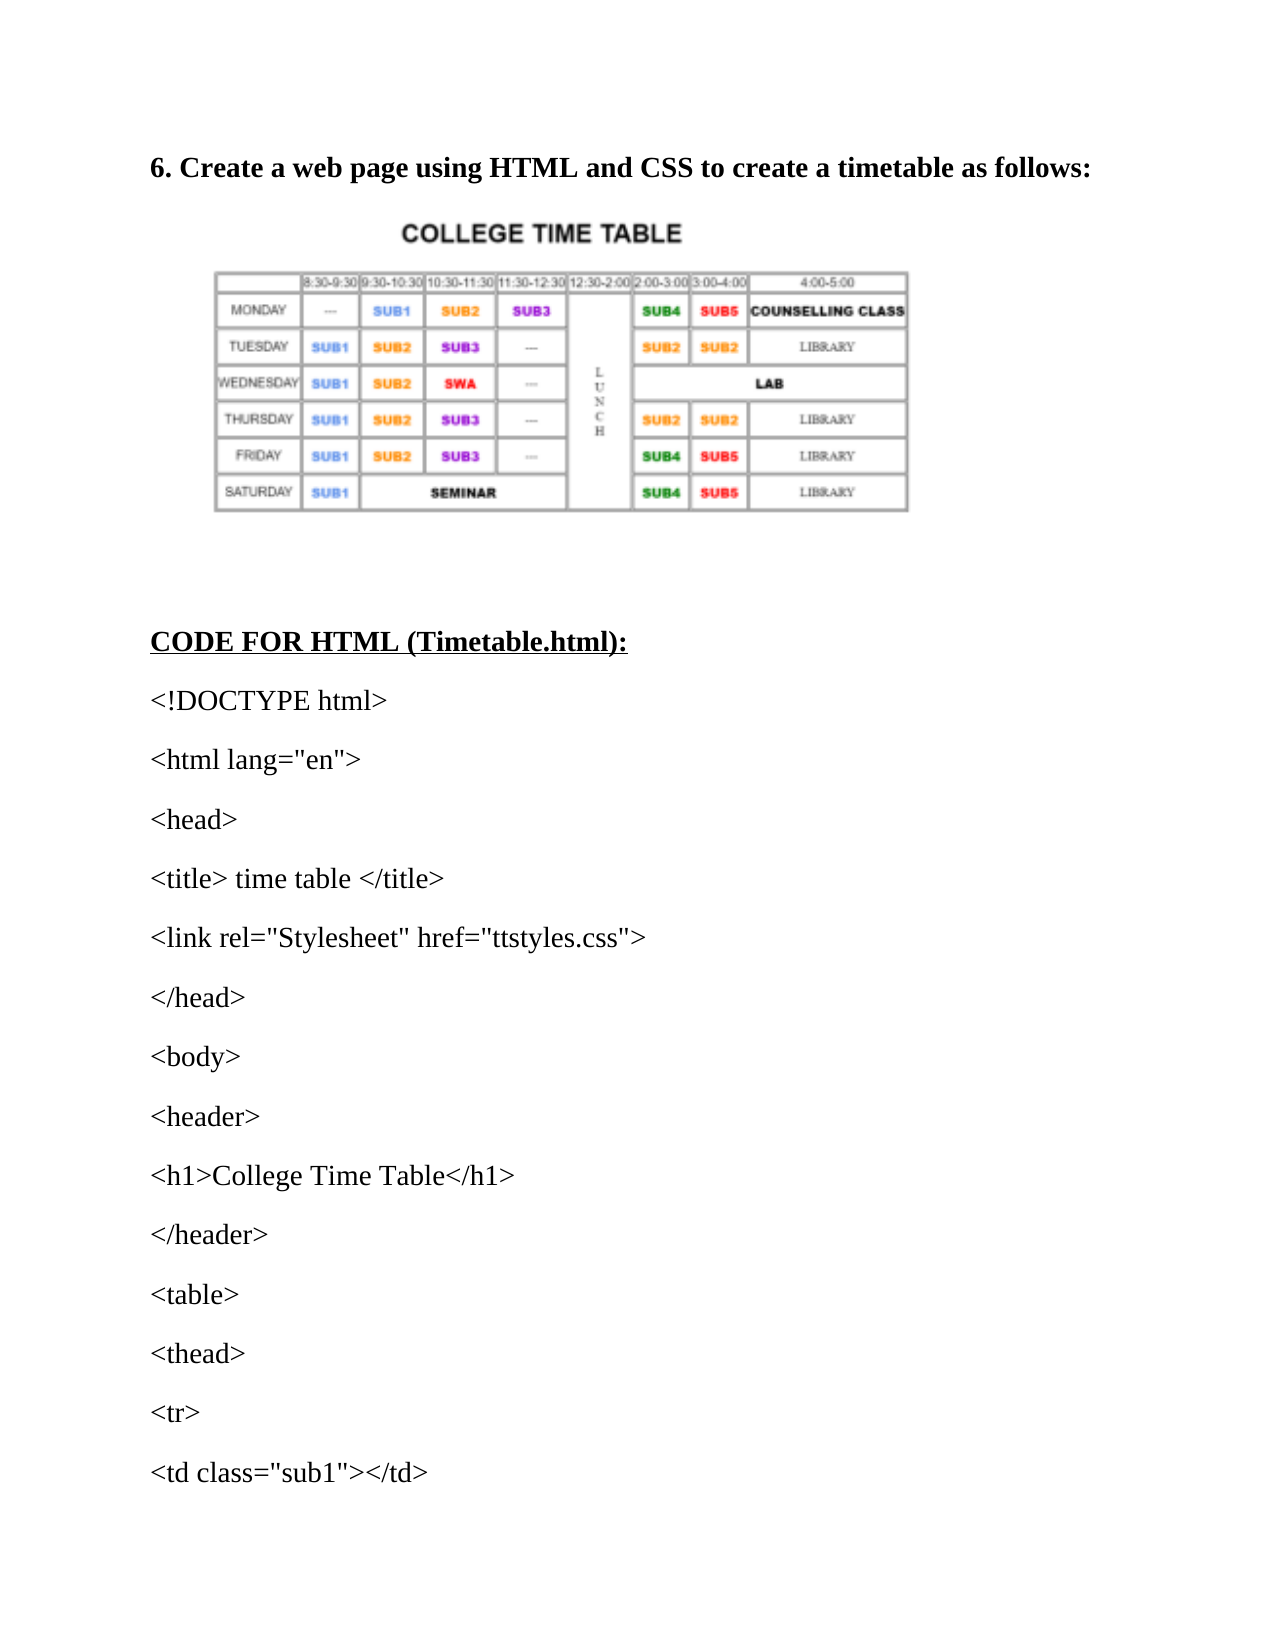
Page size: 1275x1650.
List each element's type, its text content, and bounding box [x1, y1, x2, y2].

text <html lang="en"> [150, 742, 1125, 776]
text CODE FOR HTML (Timetable.html): [150, 624, 1125, 657]
text <title> time table </title> [150, 861, 1125, 895]
text <!DOCTYPE html> [150, 683, 1125, 717]
text <tr> [150, 1396, 1125, 1429]
text <table> [150, 1277, 1125, 1310]
picture [150, 209, 942, 540]
text <head> [150, 802, 1125, 835]
text 6. Create a web page using HTML and CSS to create a timetable as follows: [150, 150, 1125, 183]
text <thead> [150, 1336, 1125, 1370]
text <td class="sub1"></td> [150, 1455, 1125, 1488]
text <body> [150, 1039, 1125, 1073]
text <link rel="Stylesheet" href="ttstyles.css"> [150, 921, 1125, 954]
text <header> [150, 1099, 1125, 1132]
text </head> [150, 980, 1125, 1013]
text </header> [150, 1217, 1125, 1251]
text <h1>College Time Table</h1> [150, 1158, 1125, 1192]
